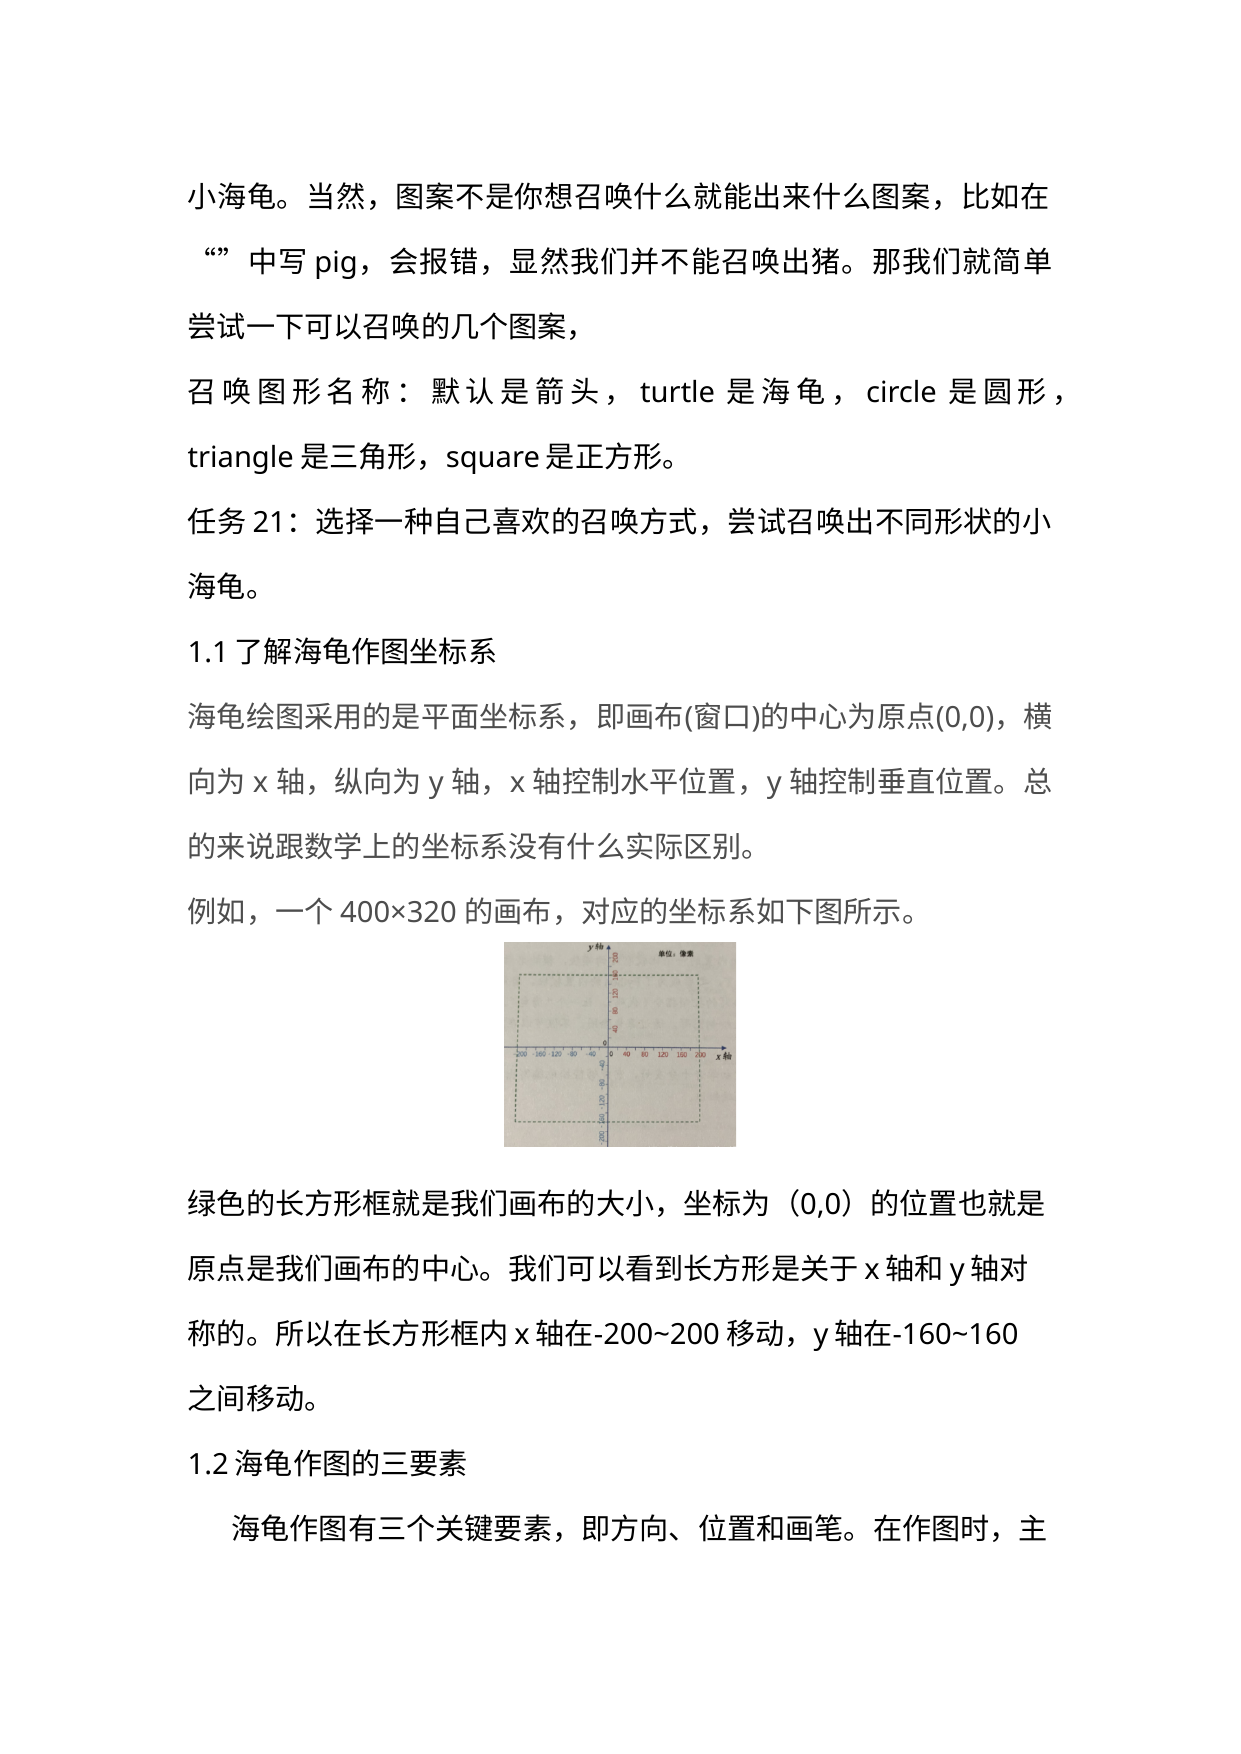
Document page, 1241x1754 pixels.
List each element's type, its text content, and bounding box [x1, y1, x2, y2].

list 召唤图形名称：默认是箭头，turtle是海龟，circle是圆形，triangle是三角形，square是正方形。 [187, 357, 1053, 487]
list 1.1了解海龟作图坐标系 [187, 617, 1053, 682]
list 海龟绘图采用的是平面坐标系，即画布(窗口)的中心为原点(0,0)，横向为 x 轴，纵向为 y 轴，x 轴控制水平位置，y 轴控制垂直位置。总的来说跟数学上的坐标系没有什么实际区别。 [187, 682, 1053, 877]
list 例如，一个 400×320 的画布，对应的坐标系如下图所示。 [187, 877, 1053, 942]
list 1.2海龟作图的三要素 [187, 1429, 1053, 1494]
picture [504, 942, 737, 1147]
list 绿色的长方形框就是我们画布的大小，坐标为（0,0）的位置也就是原点是我们画布的中心。我们可以看到长方形是关于x轴和y轴对称的。所以在长方形框内x轴在-200~200移动，y轴在-160~160之间移动。 [187, 1169, 1053, 1429]
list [187, 162, 1053, 357]
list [187, 1494, 1053, 1559]
list 任务21：选择一种自己喜欢的召唤方式，尝试召唤出不同形状的小海龟。 [187, 487, 1053, 617]
